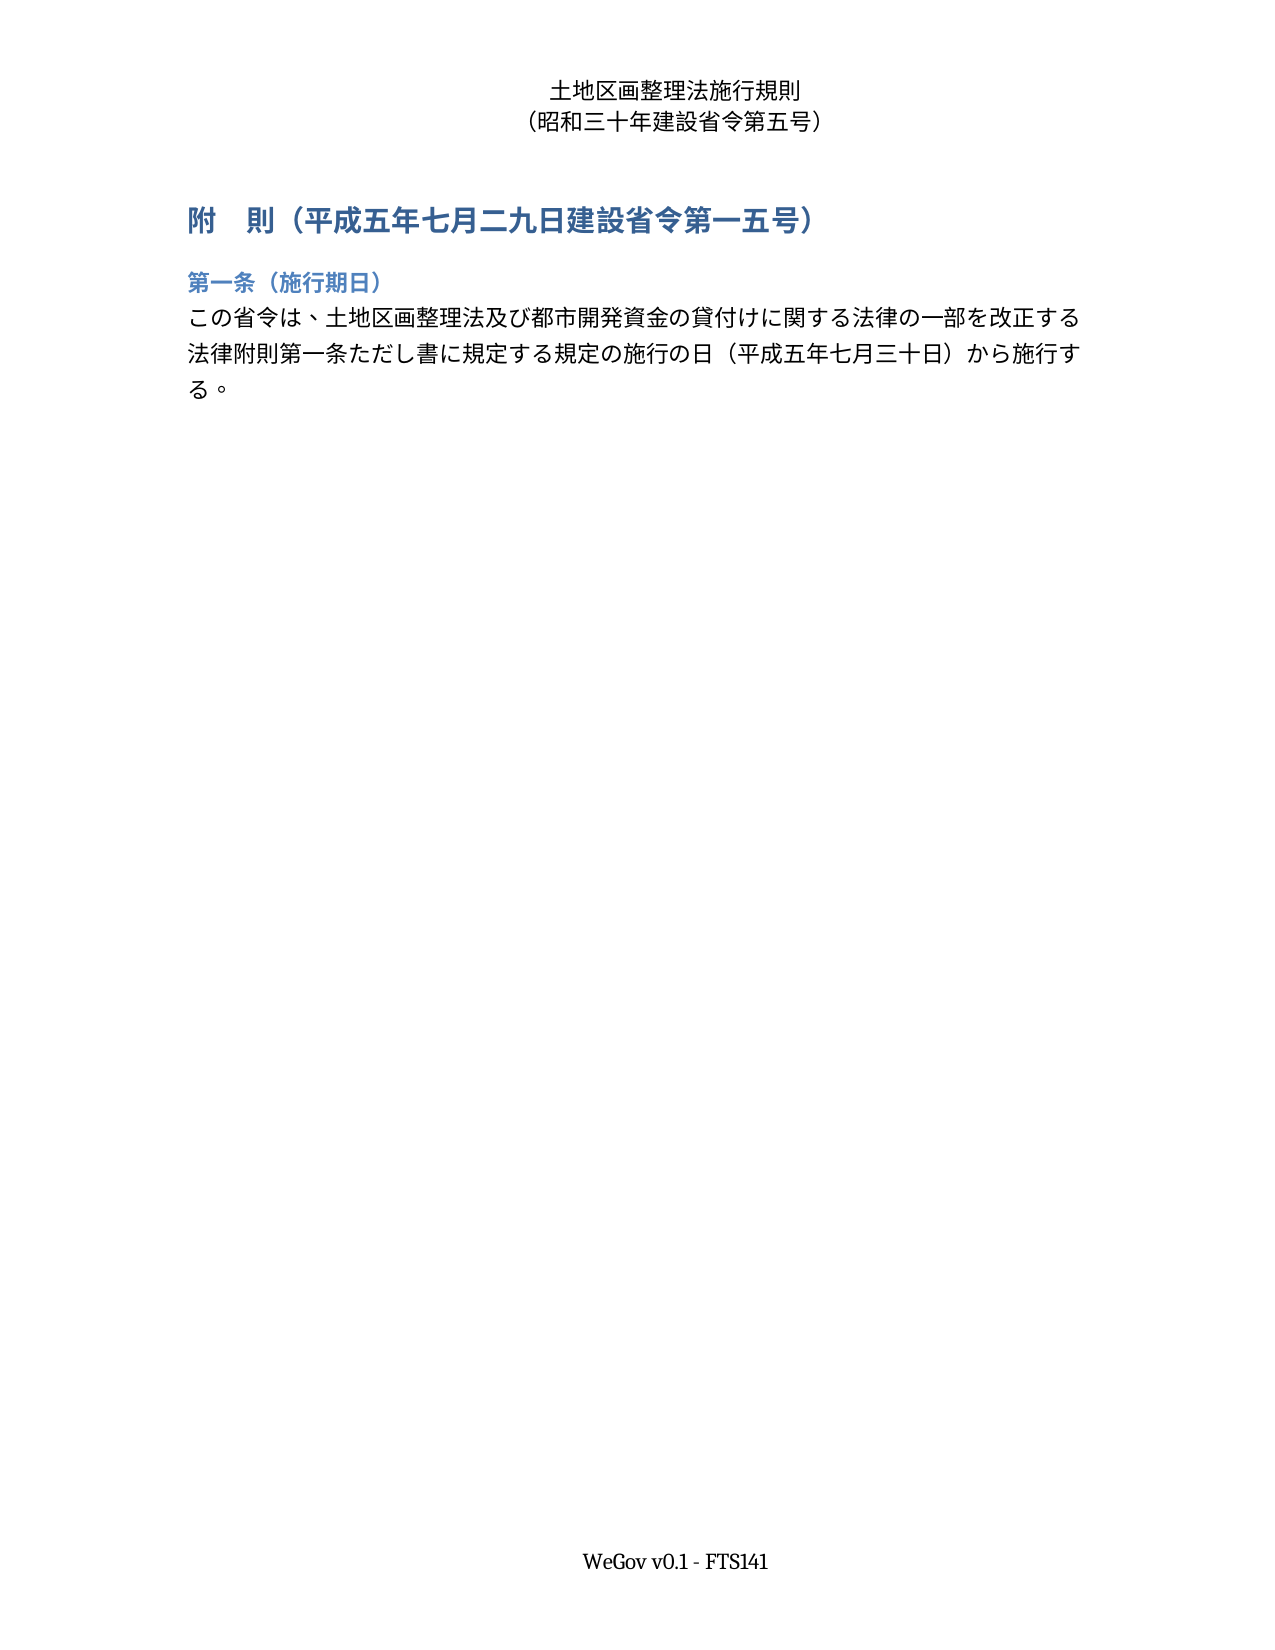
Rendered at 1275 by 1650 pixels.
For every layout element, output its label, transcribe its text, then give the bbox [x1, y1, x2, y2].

subtitle 附 則（平成五年七月二九日建設省令第一五号） [187, 200, 1087, 240]
subtitle 第一条（施行期日） [187, 266, 1087, 298]
text この省令は、土地区画整理法及び都市開発資金の貸付けに関する法律の一部を改正する法律附則第一条ただし書に規定する規定の施行の日（平成五年七月三十日）から施行する。 [187, 302, 1087, 406]
